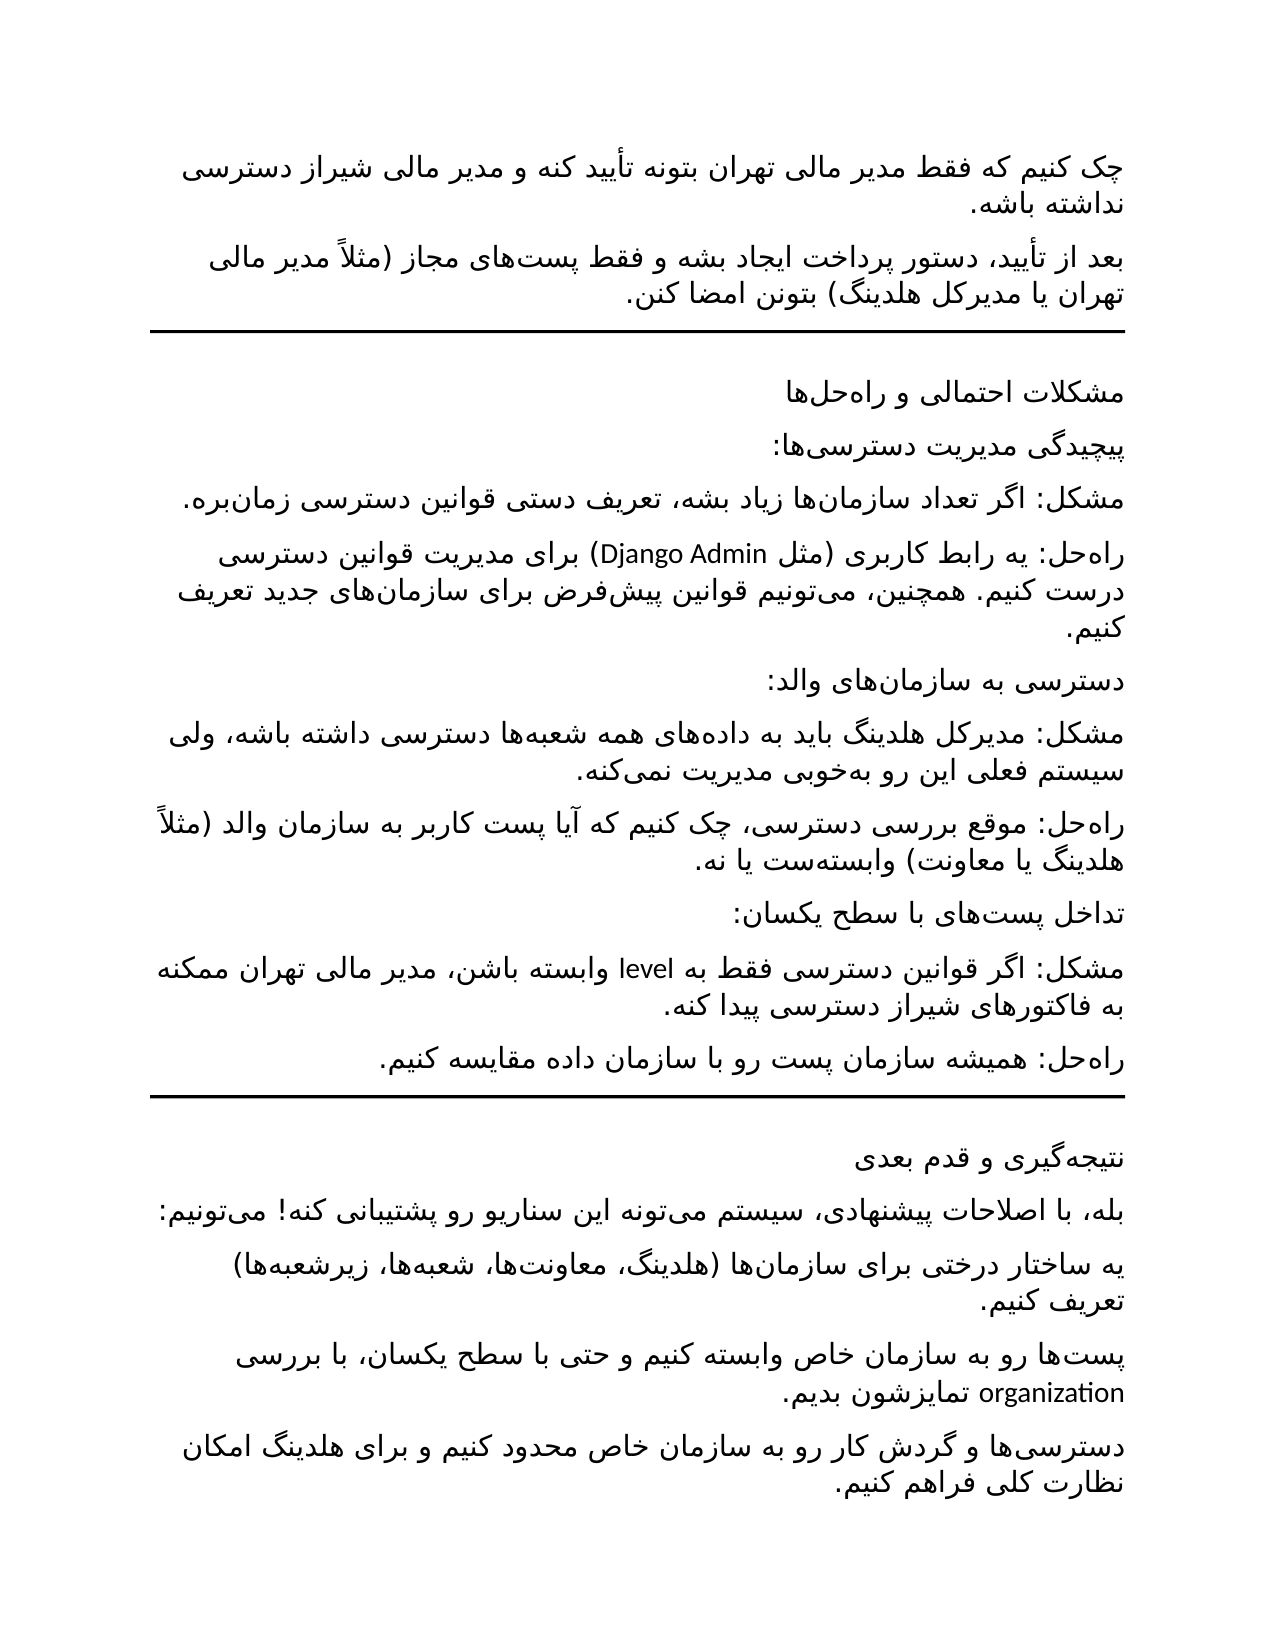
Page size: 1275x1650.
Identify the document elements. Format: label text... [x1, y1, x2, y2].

text مشکل: مدیرکل هلدینگ باید به داده‌های همه شعبه‌ها دسترسی داشته باشه، ولی سیستم فعلی این رو به‌خوبی مدیریت نمی‌کنه. [150, 717, 1125, 787]
text مشکل: اگر قوانین دسترسی فقط به level وابسته باشن، مدیر مالی تهران ممکنه به فاکتورهای شیراز دسترسی پیدا کنه. [150, 950, 1125, 1022]
text راه‌حل: موقع بررسی دسترسی، چک کنیم که آیا پست کاربر به سازمان والد (مثلاً هلدینگ یا معاونت) وابسته‌ست یا نه. [150, 807, 1125, 877]
text یه ساختار درختی برای سازمان‌ها (هلدینگ، معاونت‌ها، شعبه‌ها، زیرشعبه‌ها) تعریف کنیم. [150, 1247, 1125, 1318]
text بعد از تأیید، دستور پرداخت ایجاد بشه و فقط پست‌های مجاز (مثلاً مدیر مالی تهران یا مدیرکل هلدینگ) بتونن امضا کنن. [150, 240, 1125, 311]
text پست‌ها رو به سازمان خاص وابسته کنیم و حتی با سطح یکسان، با بررسی organization تمایزشون بدیم. [150, 1337, 1125, 1409]
text مشکل: اگر تعداد سازمان‌ها زیاد بشه، تعریف دستی قوانین دسترسی زمان‌بره. [150, 482, 1125, 516]
text مشکلات احتمالی و راه‌حل‌ها [150, 375, 1125, 409]
text دسترسی‌ها و گردش کار رو به سازمان خاص محدود کنیم و برای هلدینگ امکان نظارت کلی فراهم کنیم. [150, 1429, 1125, 1499]
text پیچیدگی مدیریت دسترسی‌ها: [150, 428, 1125, 462]
text چک کنیم که فقط مدیر مالی تهران بتونه تأیید کنه و مدیر مالی شیراز دسترسی نداشته باشه. [150, 150, 1125, 221]
text تداخل پست‌های با سطح یکسان: [150, 897, 1125, 931]
text راه‌حل: همیشه سازمان پست رو با سازمان داده مقایسه کنیم. [150, 1042, 1125, 1076]
text نتیجه‌گیری و قدم بعدی [150, 1140, 1125, 1174]
text راه‌حل: یه رابط کاربری (مثل Django Admin) برای مدیریت قوانین دسترسی درست کنیم. همچنین، می‌تونیم قوانین پیش‌فرض برای سازمان‌های جدید تعریف کنیم. [150, 535, 1125, 644]
text بله، با اصلاحات پیشنهادی، سیستم می‌تونه این سناریو رو پشتیبانی کنه! می‌تونیم: [150, 1194, 1125, 1228]
text دسترسی به سازمان‌های والد: [150, 663, 1125, 697]
